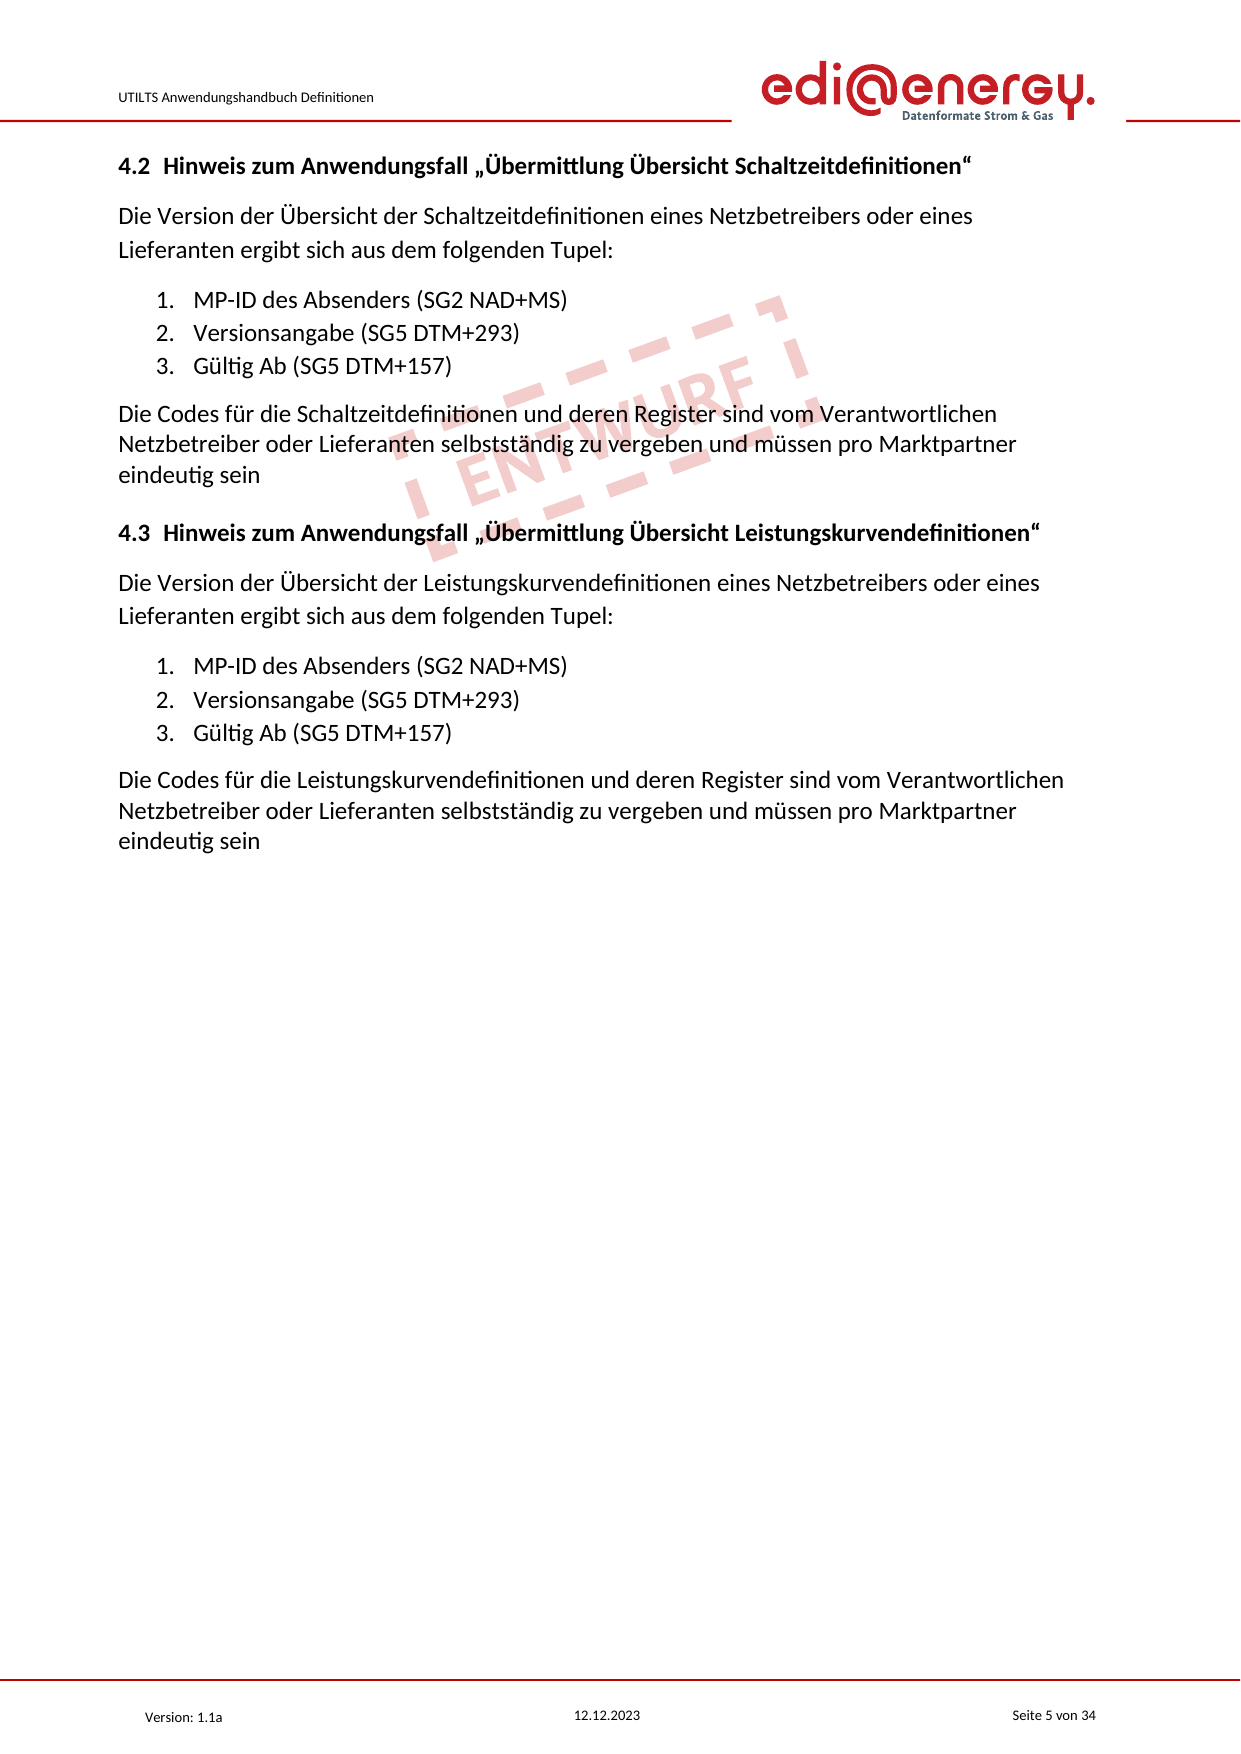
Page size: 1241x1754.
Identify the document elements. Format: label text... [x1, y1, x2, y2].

text Die Version der Übersicht der Leistungskurvendefinitionen eines Netzbetreibers oder eines Lieferanten ergibt sich aus dem folgenden Tupel: [118, 564, 1096, 631]
subtitle Hinweis zum Anwendungsfall „Übermittlung Übersicht Leistungskurvendefinitionen“ [118, 514, 1096, 548]
text Die Codes für die Leistungskurvendefinitionen und deren Register sind vom Verantwortlichen Netzbetreiber oder Lieferanten selbstständig zu vergeben und müssen pro Marktpartner eindeutig sein [118, 764, 1096, 856]
list MP-ID des Absenders (SG2 NAD+MS) [156, 648, 1096, 681]
list Versionsangabe (SG5 DTM+293) [156, 681, 1096, 714]
subtitle Hinweis zum Anwendungsfall „Übermittlung Übersicht Schaltzeitdefinitionen“ [118, 148, 1096, 181]
text Die Codes für die Schaltzeitdefinitionen und deren Register sind vom Verantwortlichen Netzbetreiber oder Lieferanten selbstständig zu vergeben und müssen pro Marktpartner eindeutig sein [118, 398, 1096, 489]
text Die Version der Übersicht der Schaltzeitdefinitionen eines Netzbetreibers oder eines Lieferanten ergibt sich aus dem folgenden Tupel: [118, 198, 1096, 264]
list MP-ID des Absenders (SG2 NAD+MS) [156, 281, 1096, 314]
list Gültig Ab (SG5 DTM+157) [156, 714, 1096, 748]
list Gültig Ab (SG5 DTM+157) [156, 348, 1096, 381]
list Versionsangabe (SG5 DTM+293) [156, 314, 1096, 348]
